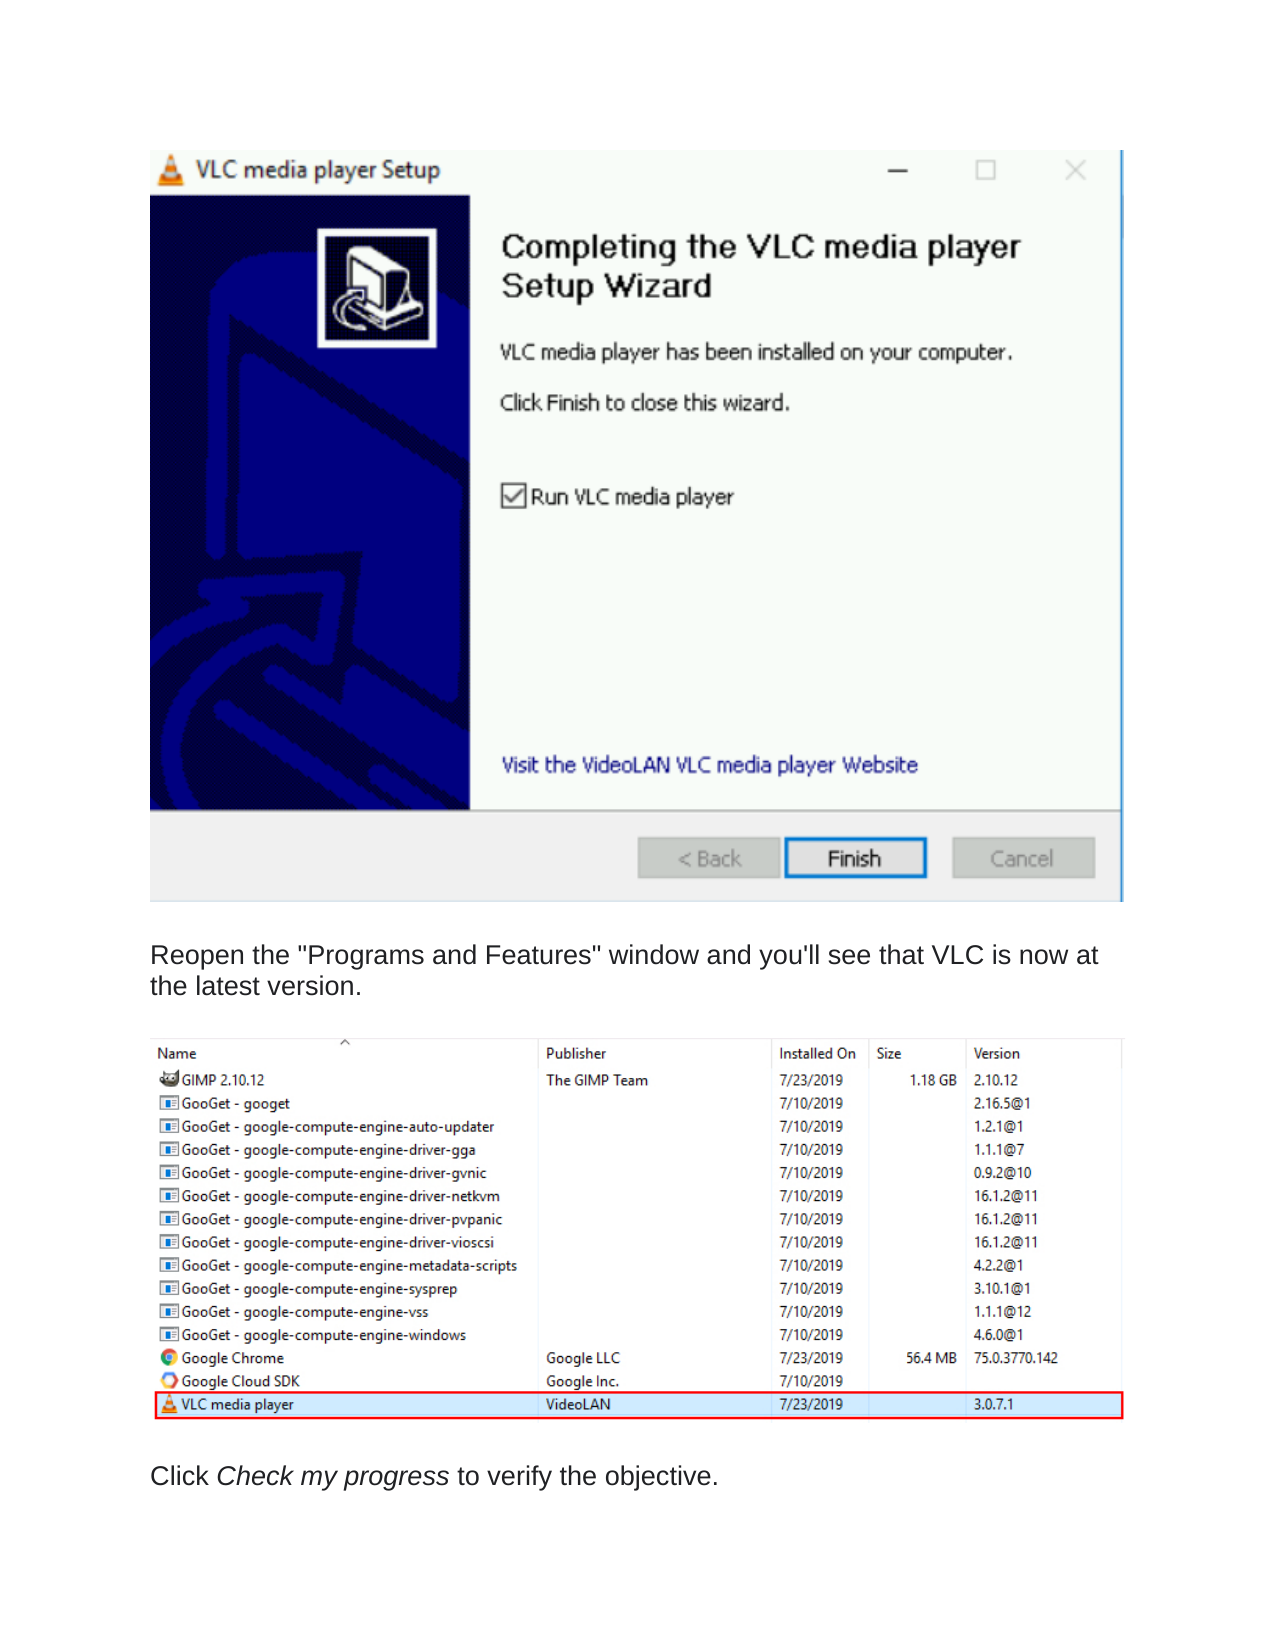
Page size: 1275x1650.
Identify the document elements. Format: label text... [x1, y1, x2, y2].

text Reopen the "Programs and Features" window and you'll see that VLC is now at the latest version. [150, 939, 1125, 1001]
text Click Check my progress to verify the objective. [150, 1460, 1125, 1491]
picture [150, 1038, 1125, 1423]
picture [150, 150, 1124, 902]
